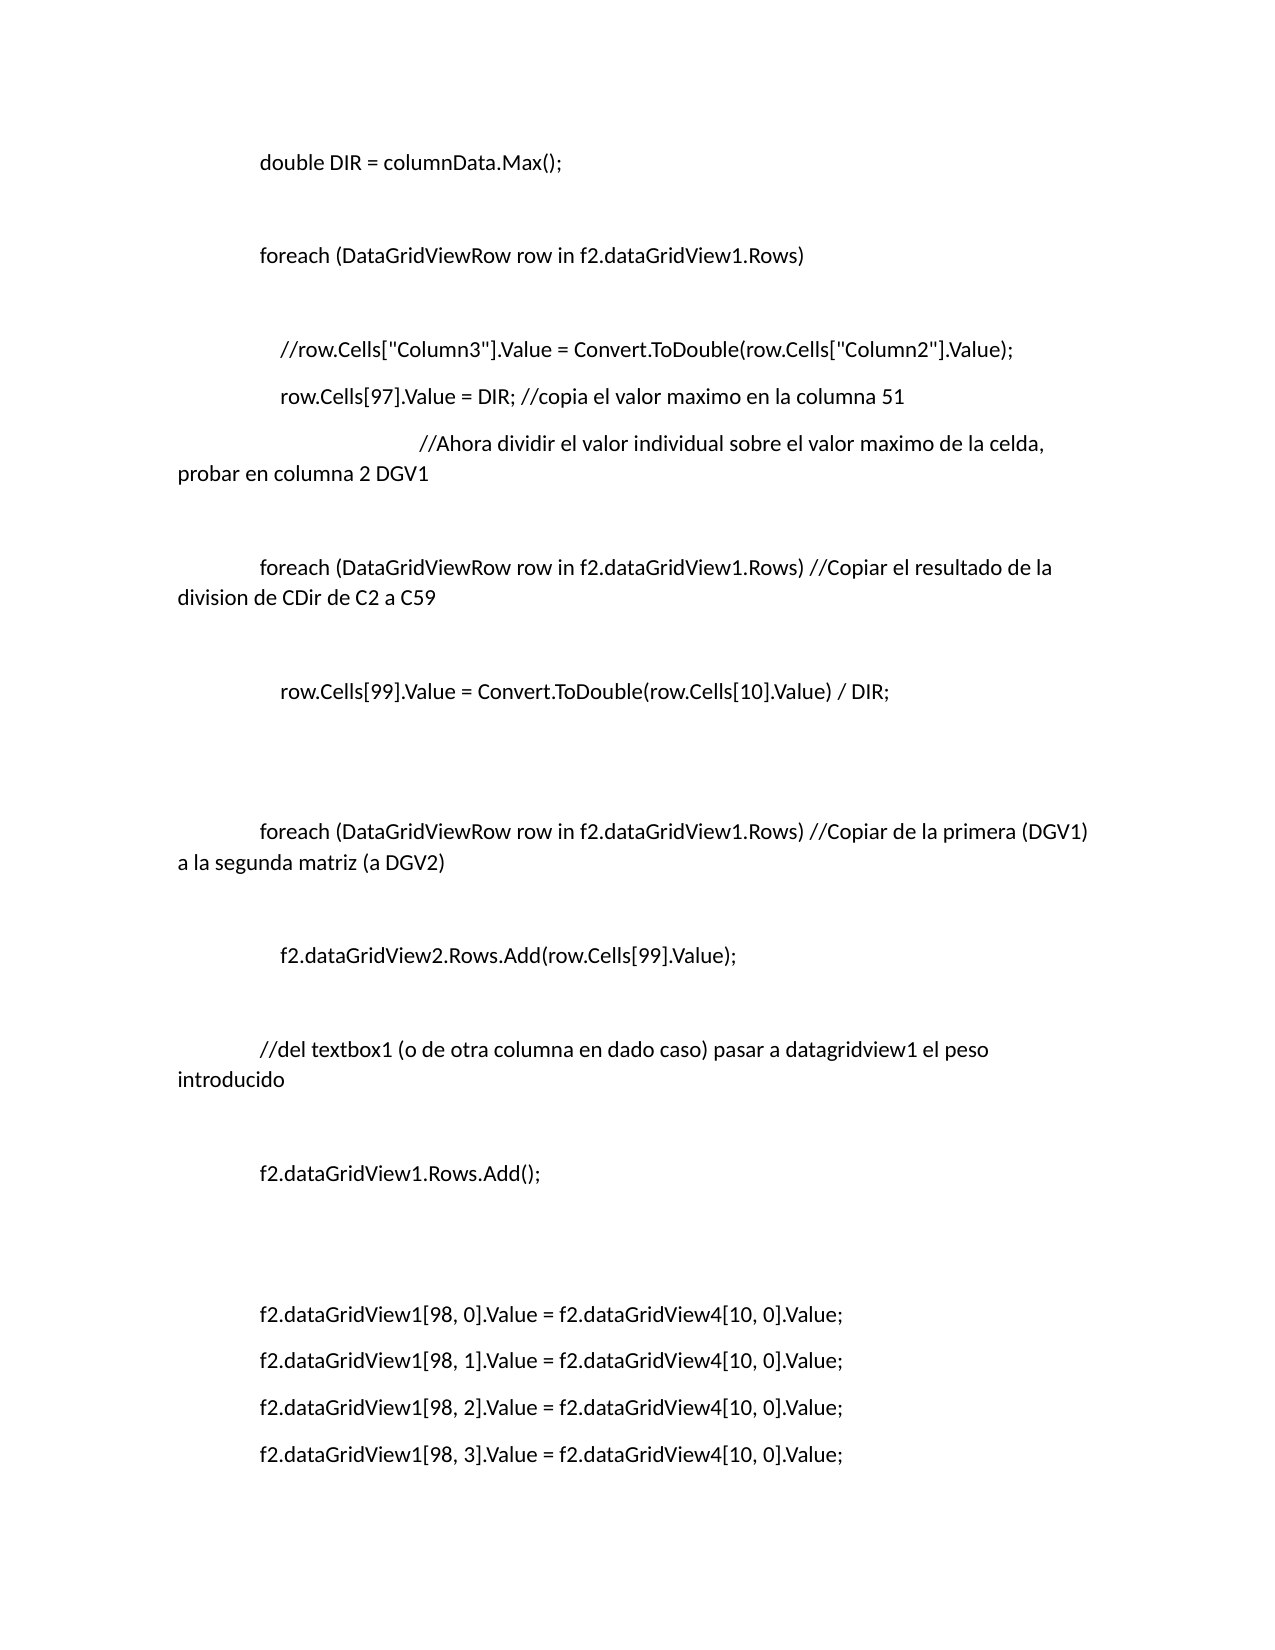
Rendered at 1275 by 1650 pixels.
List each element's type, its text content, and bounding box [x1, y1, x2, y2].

text foreach (DataGridViewRow row in f2.dataGridView1.Rows) [177, 241, 1098, 269]
text //Ahora dividir el valor individual sobre el valor maximo de la celda, probar en columna 2 DGV1 [177, 429, 1098, 487]
text double DIR = columnData.Max(); [177, 148, 1098, 176]
text //row.Cells["Column3"].Value = Convert.ToDouble(row.Cells["Column2"].Value); [177, 335, 1098, 363]
text f2.dataGridView1[98, 3].Value = f2.dataGridView4[10, 0].Value; [177, 1440, 1098, 1468]
text f2.dataGridView1[98, 0].Value = f2.dataGridView4[10, 0].Value; [177, 1300, 1098, 1328]
text row.Cells[97].Value = DIR; //copia el valor maximo en la columna 51 [177, 382, 1098, 410]
text foreach (DataGridViewRow row in f2.dataGridView1.Rows) //Copiar el resultado de la division de CDir de C2 a C59 [177, 553, 1098, 611]
text f2.dataGridView1[98, 2].Value = f2.dataGridView4[10, 0].Value; [177, 1393, 1098, 1421]
text foreach (DataGridViewRow row in f2.dataGridView1.Rows) //Copiar de la primera (DGV1) a la segunda matriz (a DGV2) [177, 817, 1098, 876]
text row.Cells[99].Value = Convert.ToDouble(row.Cells[10].Value) / DIR; [177, 677, 1098, 705]
text //del textbox1 (o de otra columna en dado caso) pasar a datagridview1 el peso introducido [177, 1035, 1098, 1093]
text f2.dataGridView1[98, 1].Value = f2.dataGridView4[10, 0].Value; [177, 1347, 1098, 1374]
text f2.dataGridView2.Rows.Add(row.Cells[99].Value); [177, 941, 1098, 969]
text f2.dataGridView1.Rows.Add(); [177, 1159, 1098, 1187]
